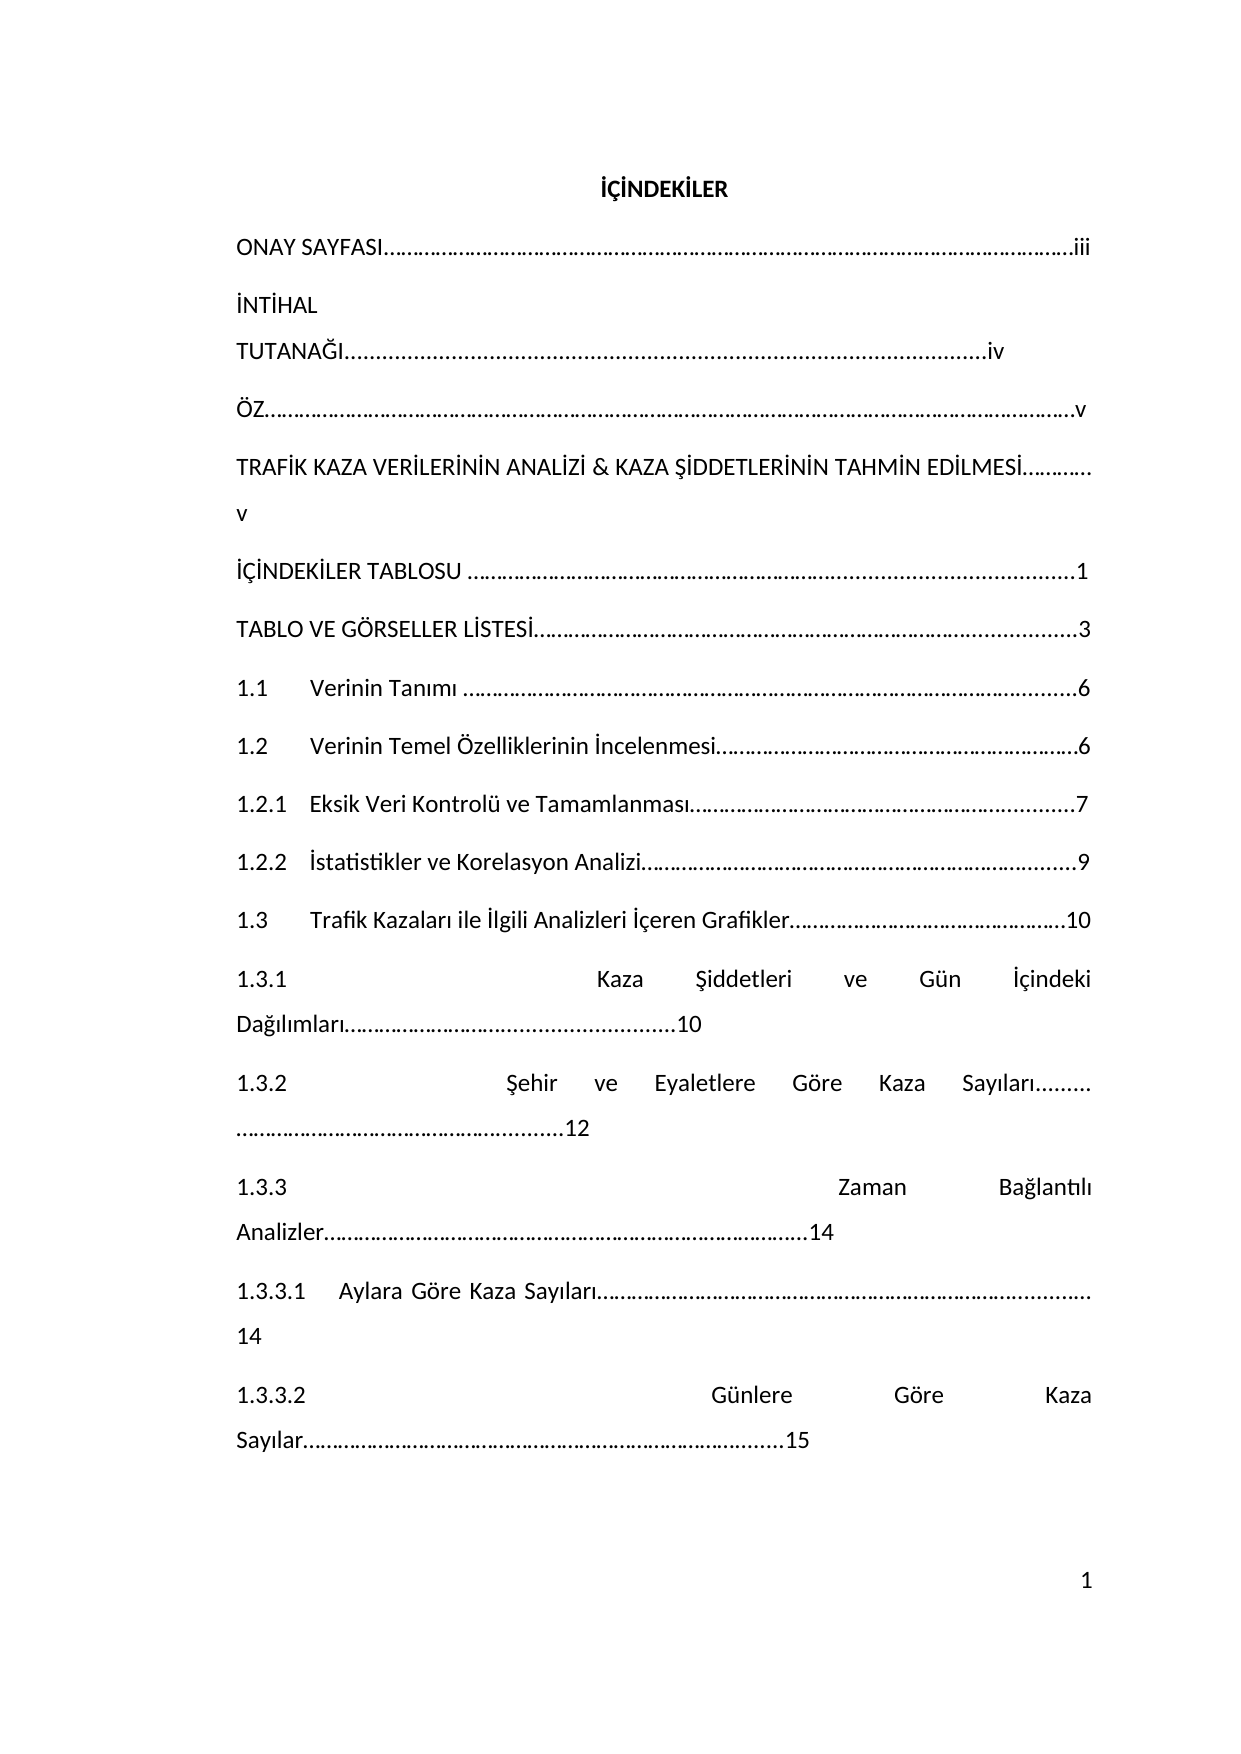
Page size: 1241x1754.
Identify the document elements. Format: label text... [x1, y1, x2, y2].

text ÖZ……………………………………………………………………………………………………………………………v [236, 393, 1092, 424]
text İÇİNDEKİLER TABLOSU ……………………………………………………….......................................1 [236, 555, 1092, 586]
text 1.2 Verinin Temel Özelliklerinin İncelenmesi………………………………………………………6 [236, 730, 1092, 761]
text 1.3.3.2 Günlere Göre Kaza Sayılar…………………………………………………………………........15 [236, 1379, 1092, 1455]
text 1.1 Verinin Tanımı ……………………………………………………………………………………..........6 [236, 672, 1092, 702]
text 1.2.2 İstatistikler ve Korelasyon Analizi………………………………………………………….........9 [236, 846, 1092, 877]
text İNTİHAL TUTANAĞI......................................................................................................iv [236, 289, 1092, 365]
text 1.3 Trafik Kazaları ile İlgili Analizleri İçeren Grafikler…………………………………………10 [236, 905, 1092, 935]
text TABLO VE GÖRSELLER LİSTESİ…………………………………………………………………..................3 [236, 613, 1092, 644]
text 1.3.2 Şehir ve Eyaletlere Göre Kaza Sayıları.........………………………………………...........12 [236, 1067, 1092, 1143]
text 1.3.3.1 Aylara Göre Kaza Sayıları………………………………………………………………..........…14 [236, 1275, 1092, 1351]
text İÇİNDEKİLER [236, 173, 1092, 203]
text 1.2.1 Eksik Veri Kontrolü ve Tamamlanması………………………………………………............7 [236, 788, 1092, 819]
text 1.3.3 Zaman Bağlantılı Analizler………………………………………………………………………...14 [236, 1171, 1092, 1247]
text ONAY SAYFASI …………………………………………………………………………………………………………iii [236, 231, 1092, 261]
text 1.3.1 Kaza Şiddetleri ve Gün İçindeki Dağılımları………………………............................10 [236, 963, 1092, 1039]
text TRAFİK KAZA VERİLERİNİN ANALİZİ & KAZA ŞİDDETLERİNİN TAHMİN EDİLMESİ…………v [236, 451, 1092, 528]
